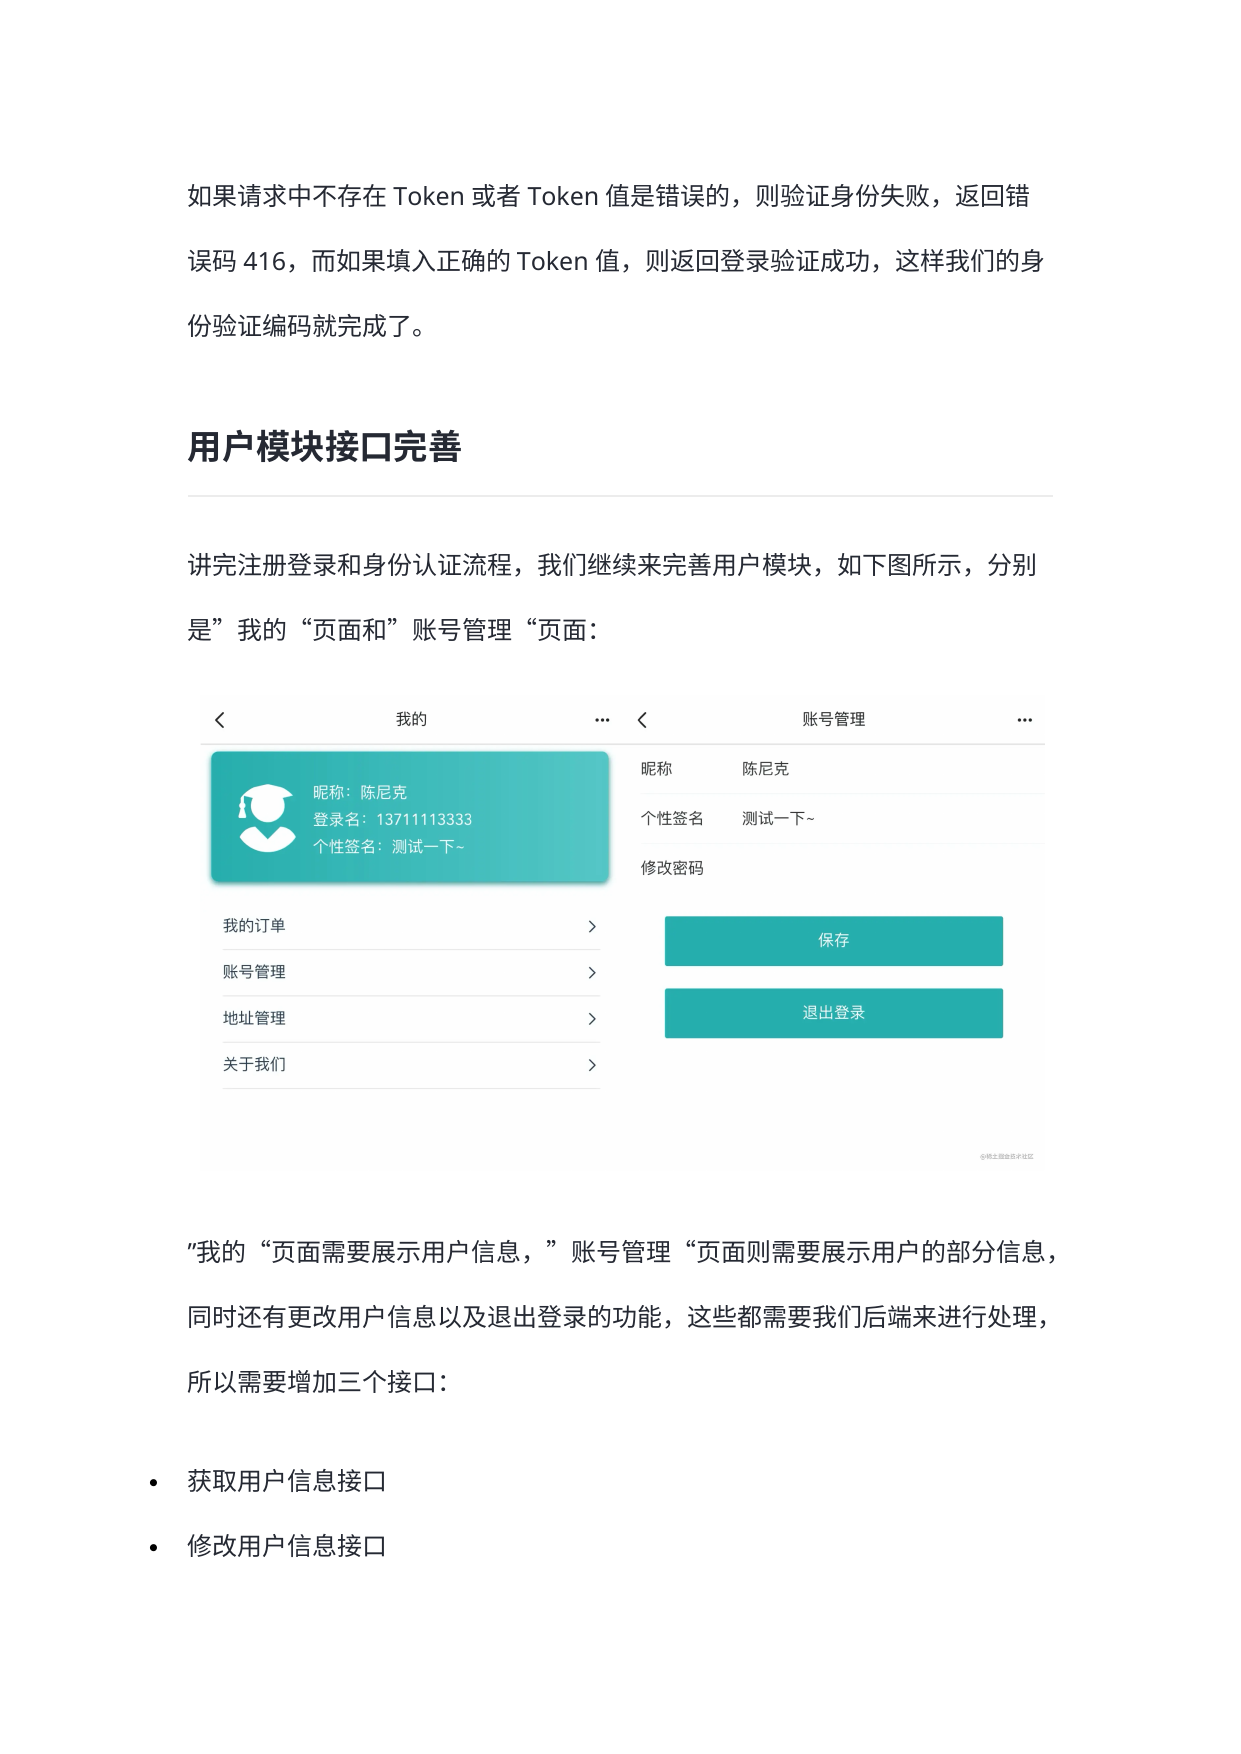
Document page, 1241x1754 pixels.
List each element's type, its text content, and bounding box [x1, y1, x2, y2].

picture [200, 695, 1045, 1171]
list 获取用户信息接口 [150, 1447, 1053, 1512]
list 修改用户信息接口 [150, 1512, 1053, 1577]
subtitle 用户模块接口完善 [187, 412, 1053, 497]
text ”我的“页面需要展示用户信息，”账号管理“页面则需要展示用户的部分信息，同时还有更改用户信息以及退出登录的功能，这些都需要我们后端来进行处理，所以需要增加三个接口： [187, 1249, 1053, 1413]
text 如果请求中不存在 Token 或者 Token 值是错误的，则验证身份失败，返回错误码 416，而如果填入正确的 Token 值，则返回登录验证成功，这样我们的身份验证编码就完成了。 [187, 162, 1053, 357]
text 讲完注册登录和身份认证流程，我们继续来完善用户模块，如下图所示，分别是”我的“页面和”账号管理“页面： [187, 531, 1053, 661]
text ”我的“页面需要展示用户信息，”账号管理“页面则需要展示用户的部分信息，同时还有更改用户信息以及退出登录的功能，这些都需要我们后端来进行处理，所以需要增加三个接口： [187, 1218, 1053, 1248]
